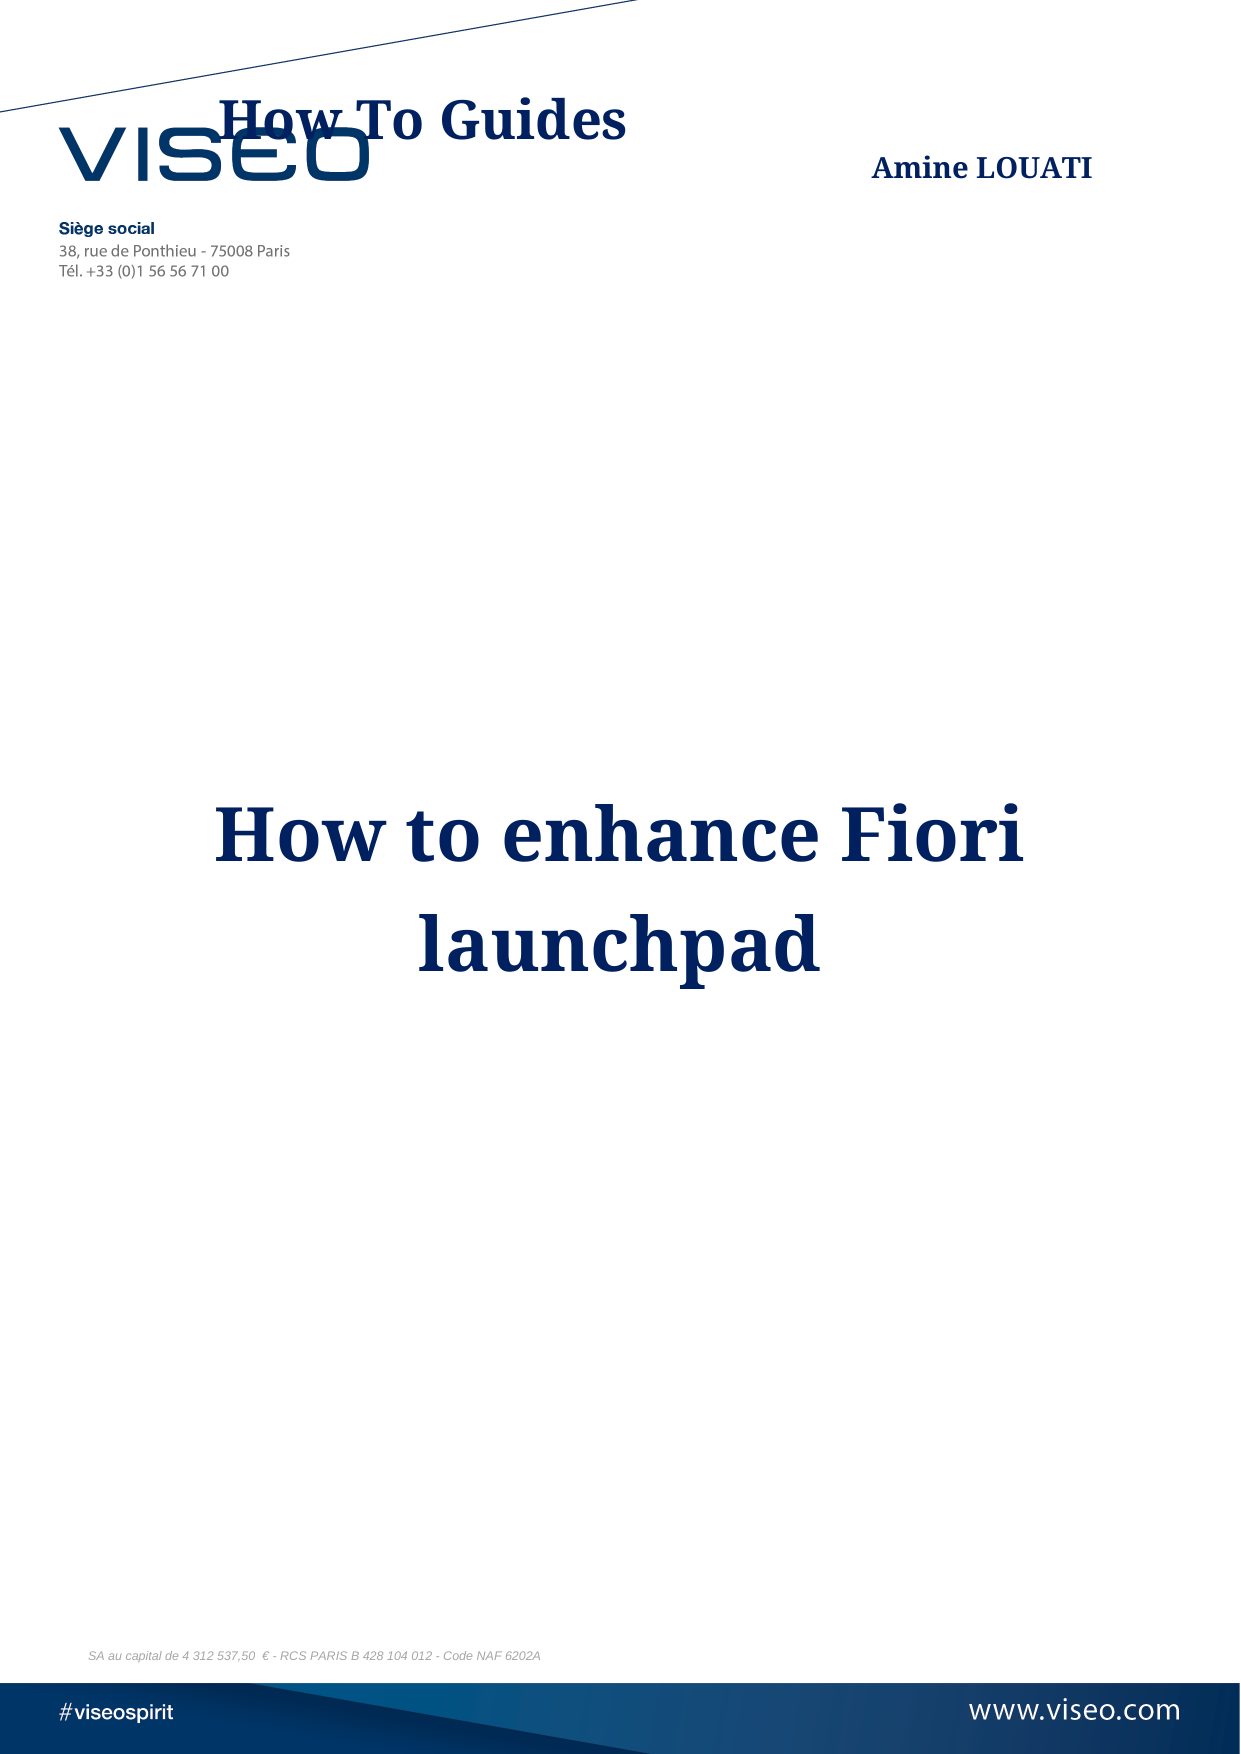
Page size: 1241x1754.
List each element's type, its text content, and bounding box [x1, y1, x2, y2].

text How to enhance Fiori launchpad [148, 781, 1093, 994]
picture [0, 0, 1240, 1754]
text Amine LOUATI [148, 148, 1093, 187]
